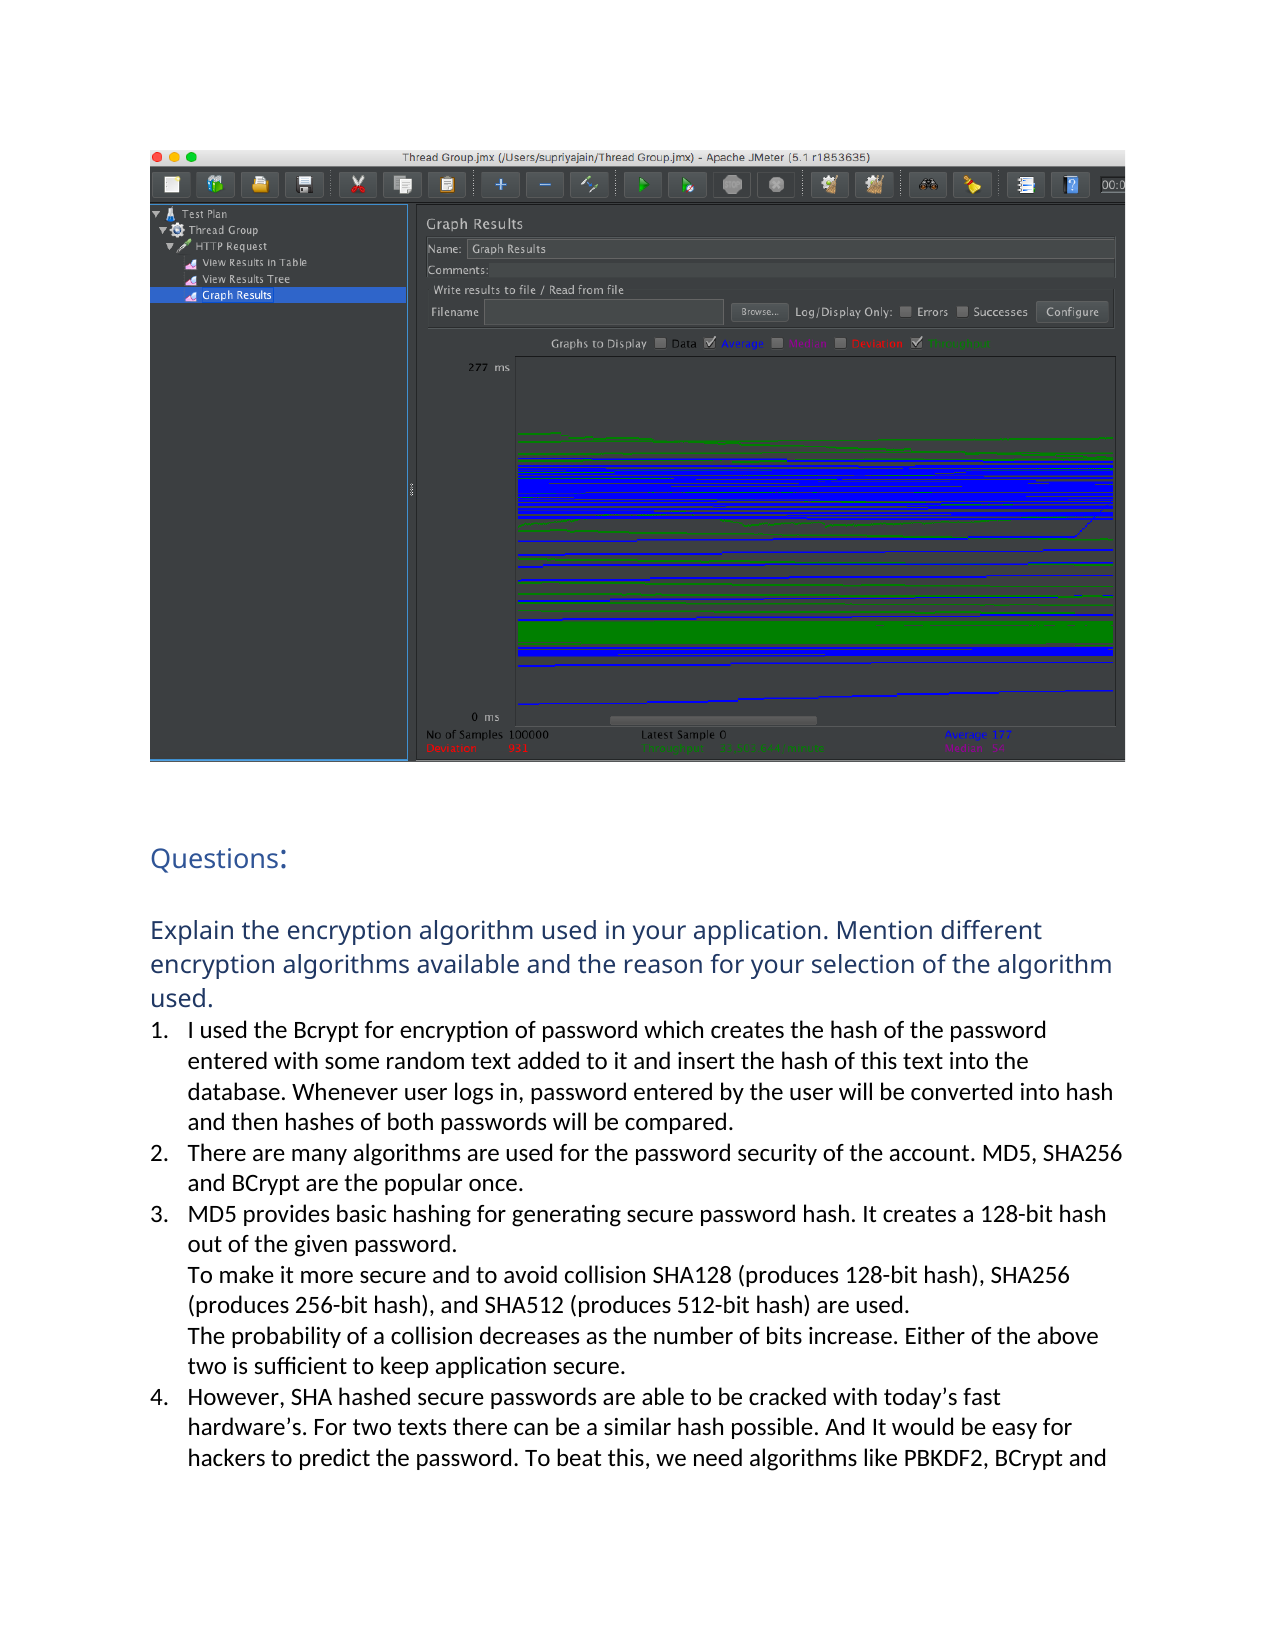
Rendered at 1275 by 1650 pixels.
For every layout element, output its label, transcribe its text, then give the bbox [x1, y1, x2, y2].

subtitle Explain the encryption algorithm used in your application. Mention different encryption algorithms available and the reason for your selection of the algorithm used. [150, 912, 1125, 1015]
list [150, 1381, 1125, 1472]
list There are many algorithms are used for the password security of the account. MD5, SHA256 and BCrypt are the popular once. [150, 1137, 1125, 1198]
list MD5 provides basic hashing for generating secure password hash. It creates a 128-bit hash out of the given password. [150, 1198, 1125, 1259]
list To make it more secure and to avoid collision SHA128 (produces 128-bit hash), SHA256 (produces 256-bit hash), and SHA512 (produces 512-bit hash) are used. [187, 1259, 1125, 1320]
list I used the Bcrypt for encryption of password which creates the hash of the password entered with some random text added to it and insert the hash of this text into the database. Whenever user logs in, password entered by the user will be converted into hash and then hashes of both passwords will be compared. [150, 1015, 1125, 1137]
picture [150, 150, 1125, 762]
list The probability of a collision decreases as the number of bits increase. Either of the above two is sufficient to keep application secure. [187, 1320, 1125, 1381]
subtitle Questions: [150, 787, 1125, 878]
